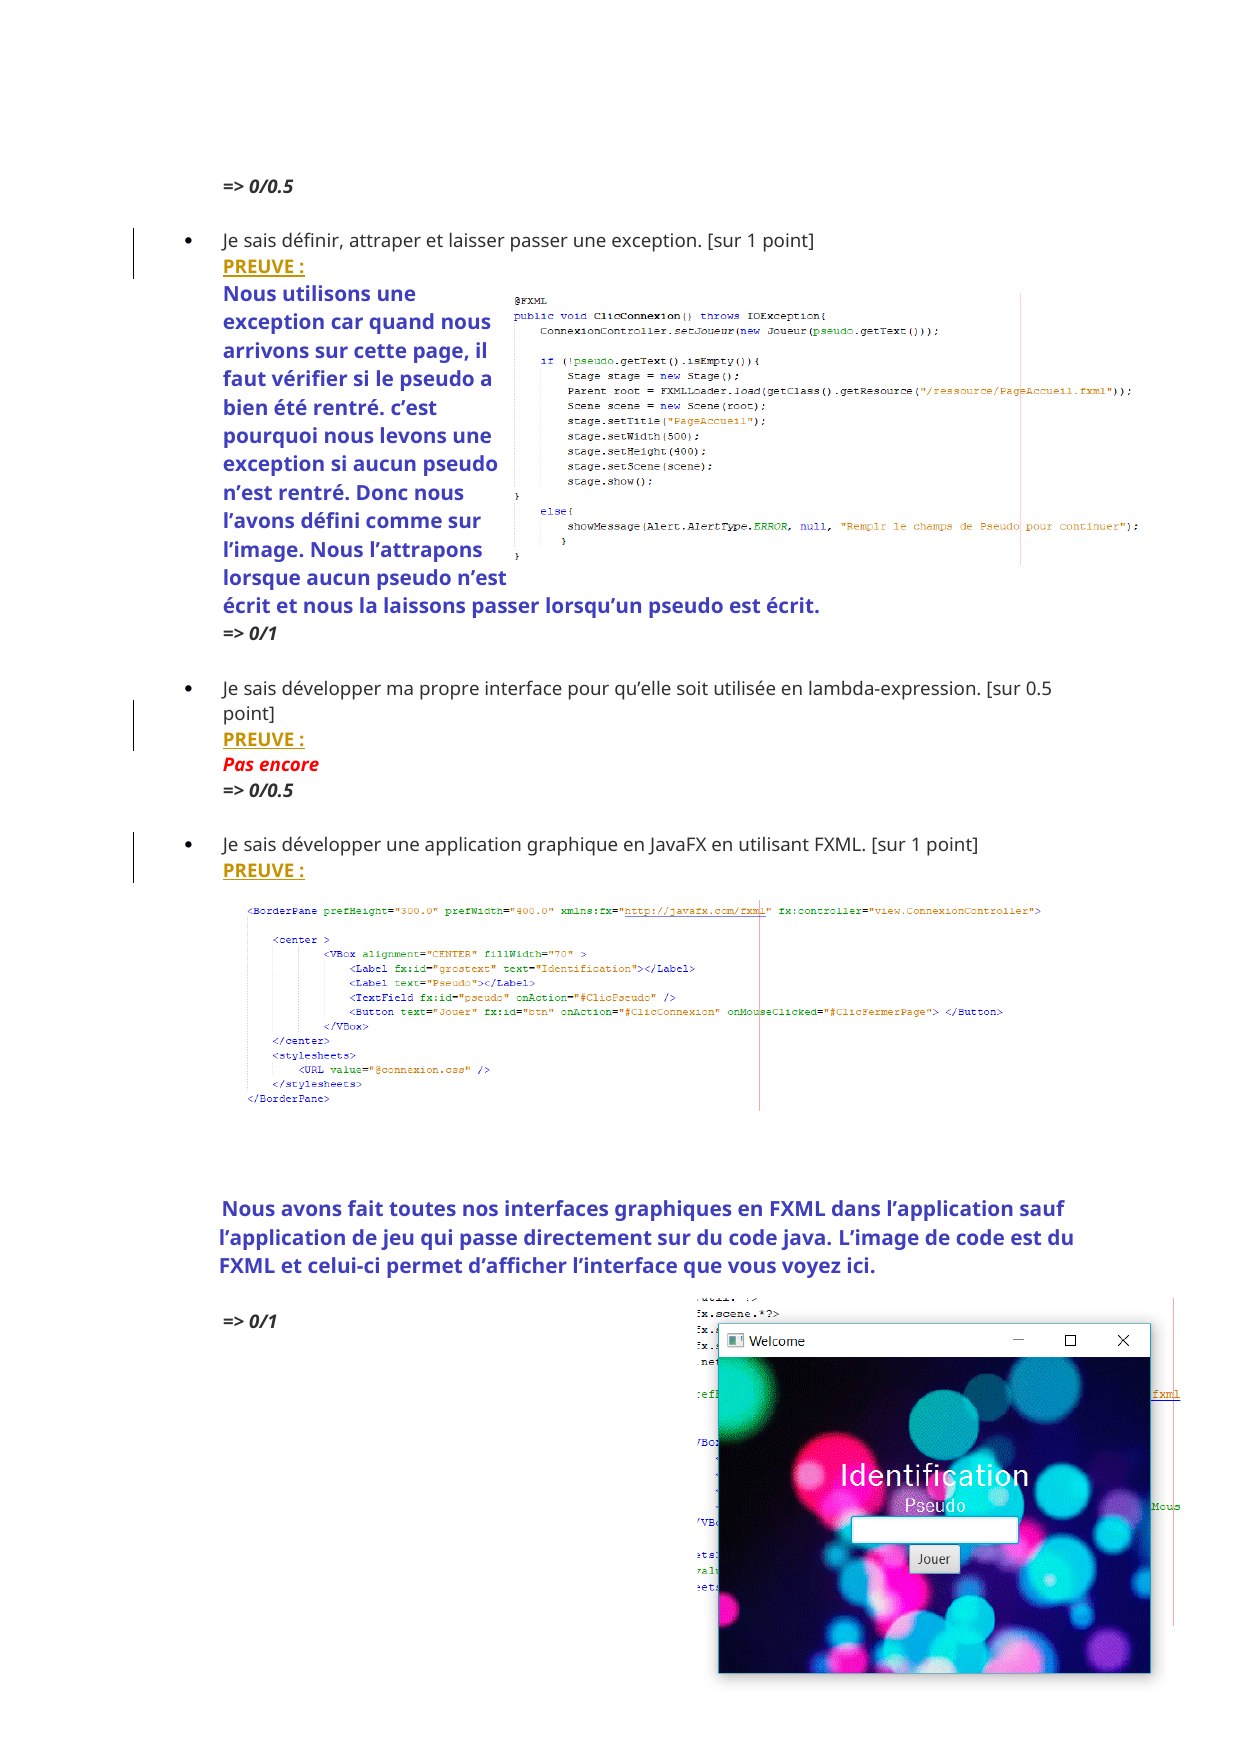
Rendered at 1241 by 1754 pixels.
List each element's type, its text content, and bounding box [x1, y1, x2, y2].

text Nous avons fait toutes nos interfaces graphiques en FXML dans l’application sauf l’application de jeu qui passe directement sur du code java. L’image de code est du FXML et celui-ci permet d’afficher l’interface que vous voyez ici. [218, 1194, 1093, 1279]
list Je sais développer une application graphique en JavaFX en utilisant FXML. [sur 1 point] [185, 832, 1093, 936]
picture [697, 1298, 1181, 1707]
list Je sais développer ma propre interface pour qu’elle soit utilisée en lambda-expression. [sur 0.5 point] Pas encore => 0/0.5 [185, 675, 1093, 802]
list Je sais définir une variable ou un attribut constant. [sur 0.5 point] => 0/0.5 [185, 148, 1093, 199]
picture [240, 900, 1060, 1111]
picture [511, 293, 1189, 565]
list => 0/1 [223, 1309, 697, 1334]
